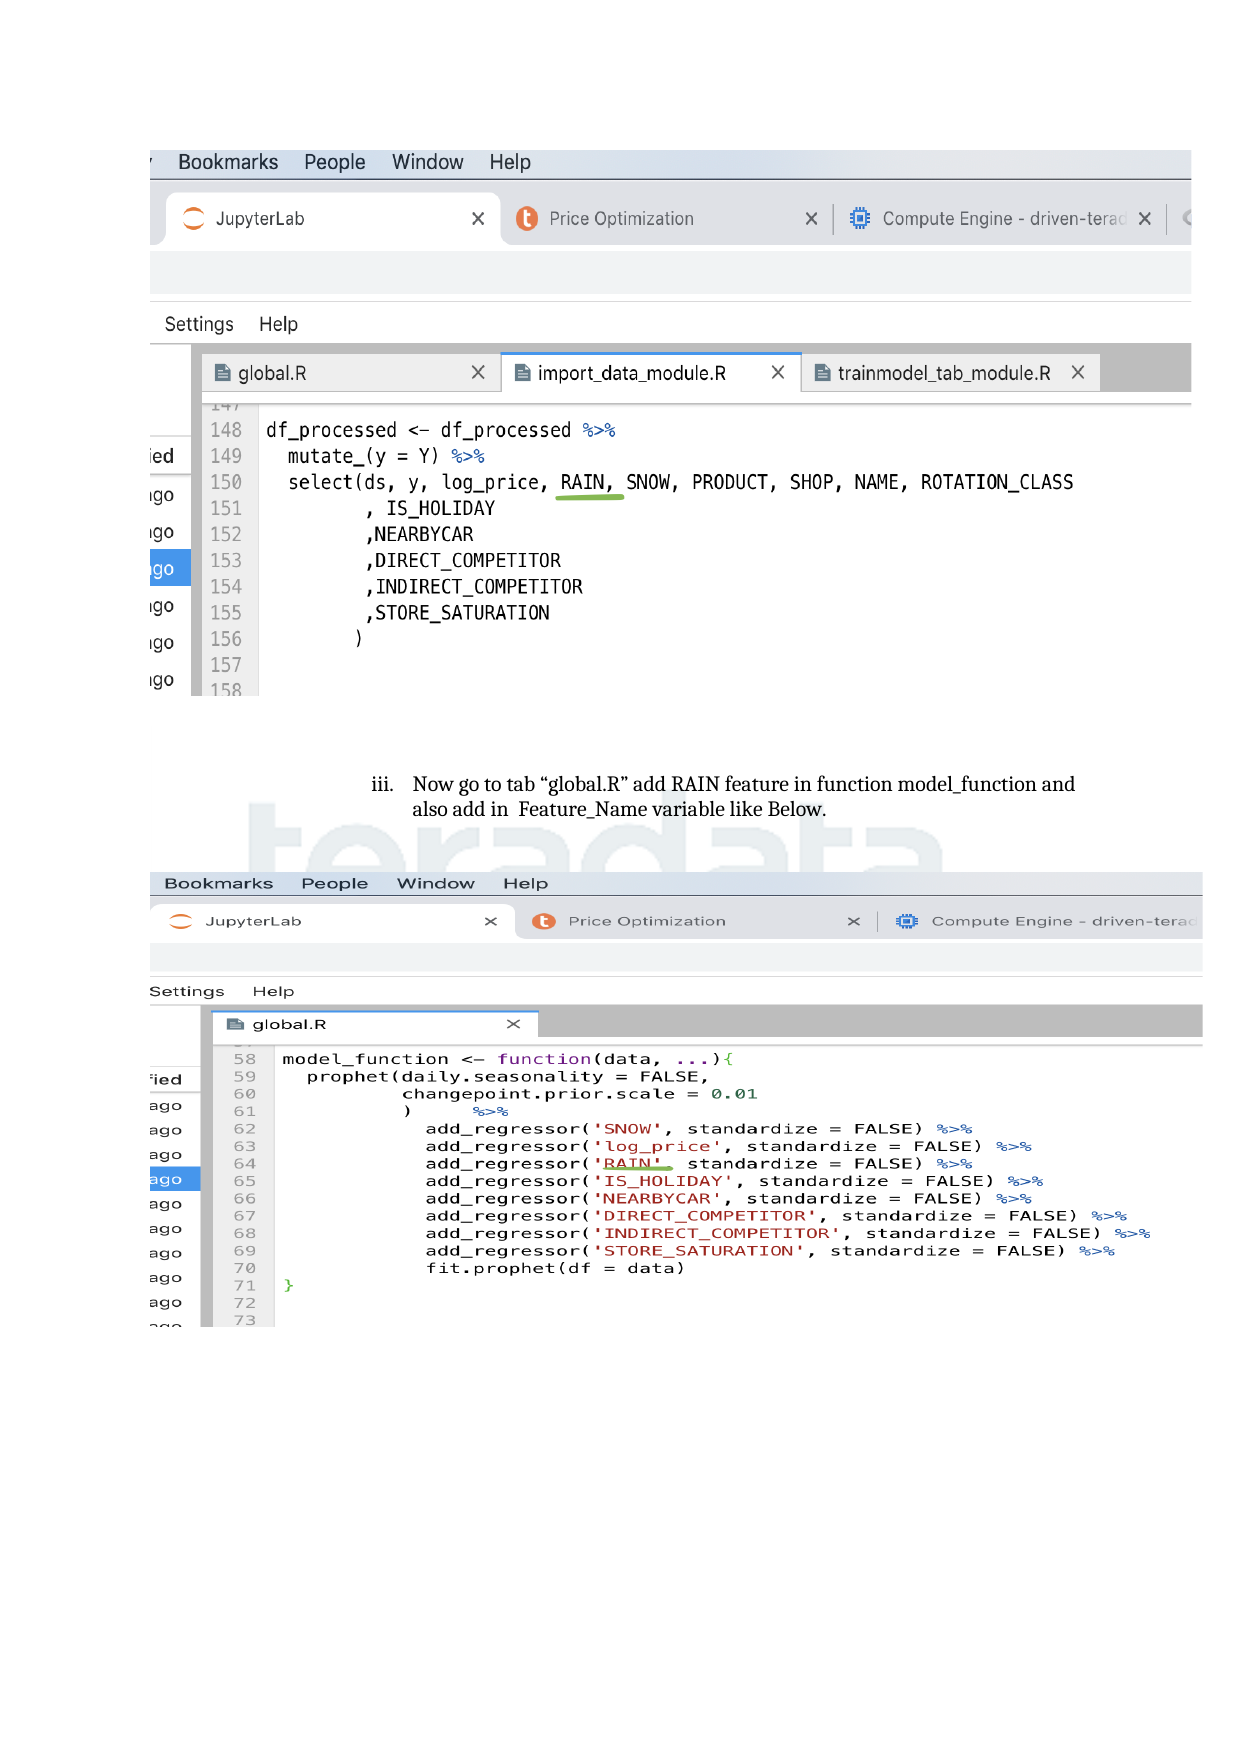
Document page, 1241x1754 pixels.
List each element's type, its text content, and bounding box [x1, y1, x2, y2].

list Now go to tab “global.R” add RAIN feature in function model_function and also add in Feature_Name variable like Below. [394, 771, 1090, 822]
picture [150, 150, 1192, 696]
picture [150, 872, 1203, 1327]
